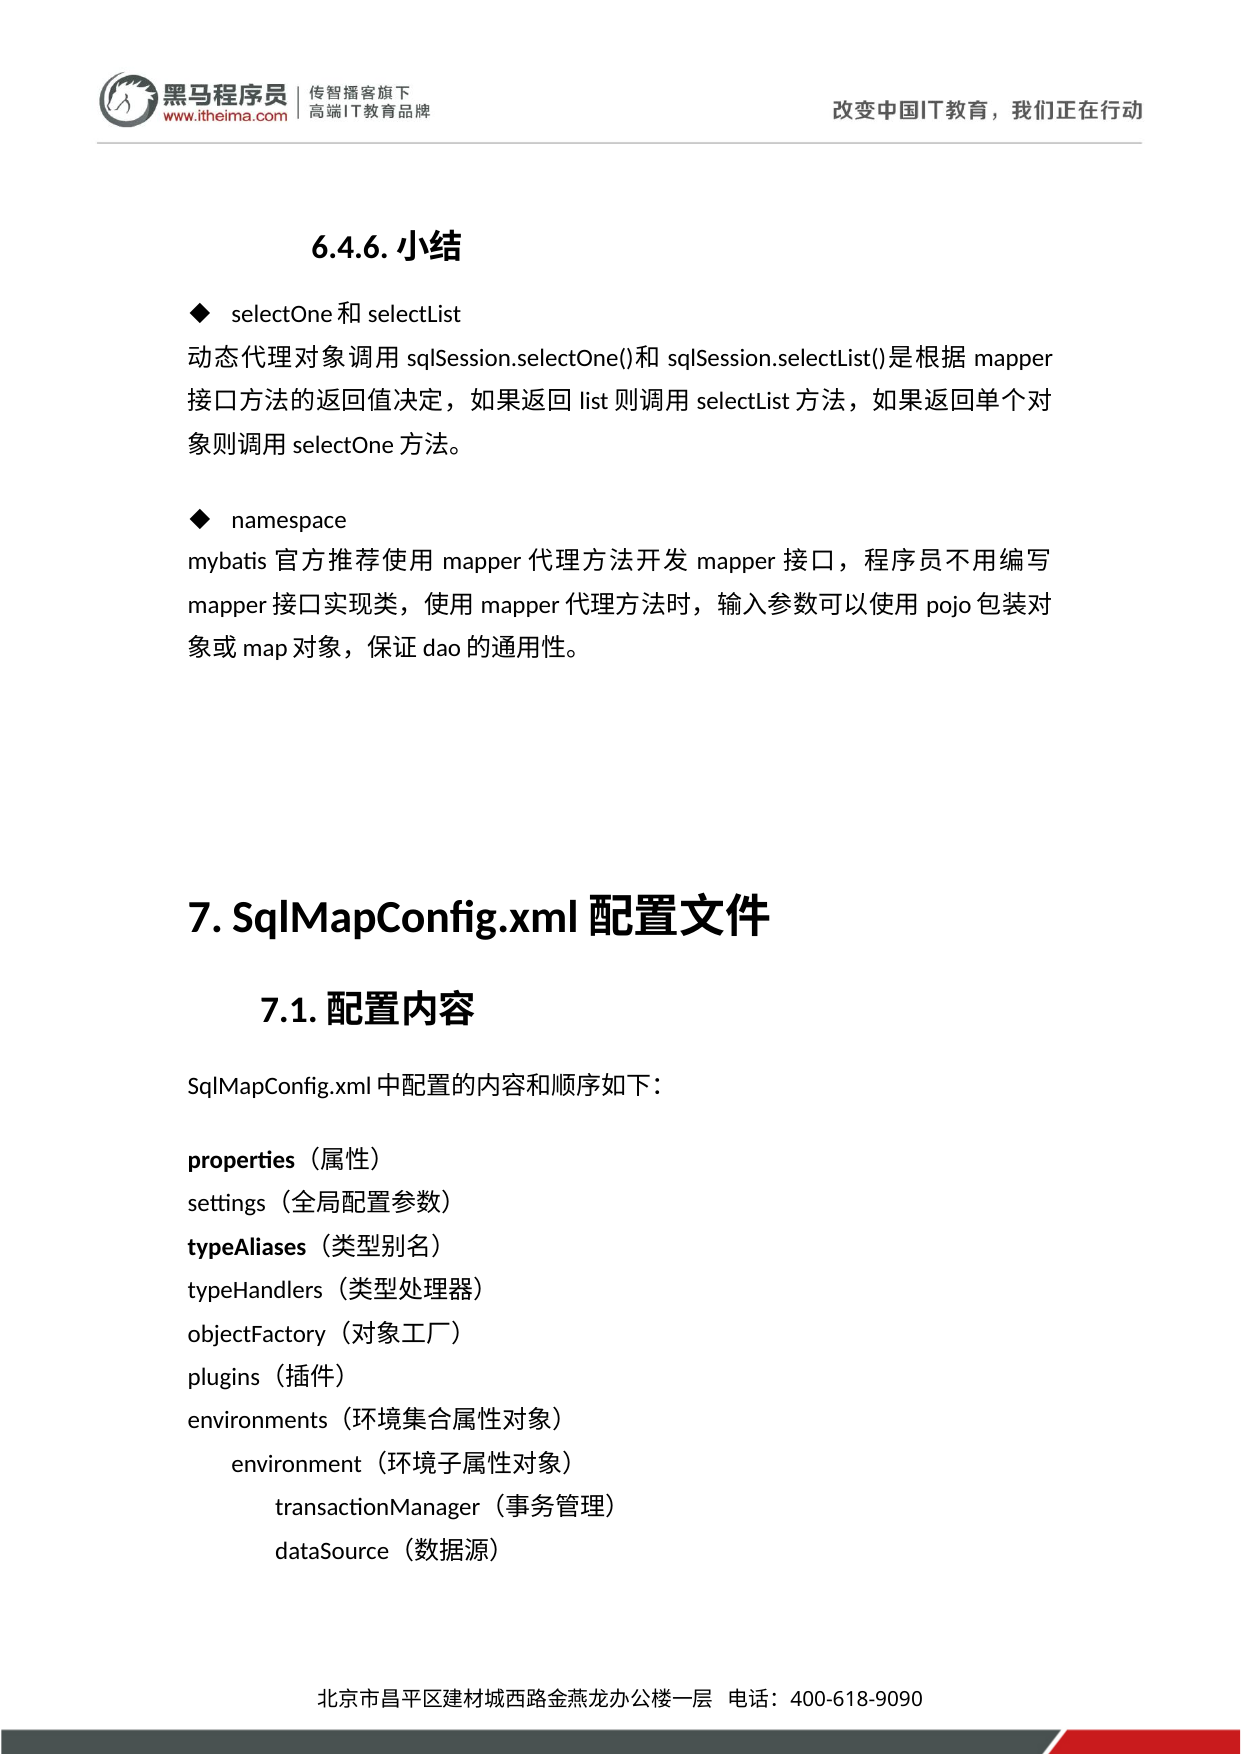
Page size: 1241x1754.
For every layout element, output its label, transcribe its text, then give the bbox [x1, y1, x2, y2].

text dataSource（数据源） [231, 1534, 1053, 1571]
subtitle SqlMapConfig.xml配置文件 [187, 879, 1053, 945]
subtitle 配置内容 [260, 983, 1053, 1038]
subtitle 小结 [311, 219, 1053, 268]
text environments（环境集合属性对象） [187, 1404, 1053, 1440]
list selectOne和selectList [187, 294, 1053, 330]
picture [0, 1, 1241, 151]
list namespace [187, 504, 1053, 535]
text objectFactory（对象工厂） [187, 1317, 1053, 1353]
text mybatis官方推荐使用mapper代理方法开发mapper接口，程序员不用编写mapper接口实现类，使用mapper代理方法时，输入参数可以使用pojo包装对象或map对象，保证dao的通用性。 [187, 541, 1053, 664]
text typeHandlers（类型处理器） [187, 1274, 1053, 1310]
text properties（属性） [187, 1143, 1053, 1180]
text transactionManager（事务管理） [231, 1491, 1053, 1527]
picture [1, 1670, 1241, 1754]
text 动态代理对象调用sqlSession.selectOne()和sqlSession.selectList()是根据mapper接口方法的返回值决定，如果返回list则调用selectList方法，如果返回单个对象则调用selectOne方法。 [187, 337, 1053, 461]
text environment（环境子属性对象） [187, 1448, 1053, 1484]
text settings（全局配置参数） [187, 1187, 1053, 1223]
text typeAliases（类型别名） [187, 1230, 1053, 1267]
text SqlMapConfig.xml中配置的内容和顺序如下： [187, 1069, 1053, 1106]
text plugins（插件） [187, 1361, 1053, 1397]
